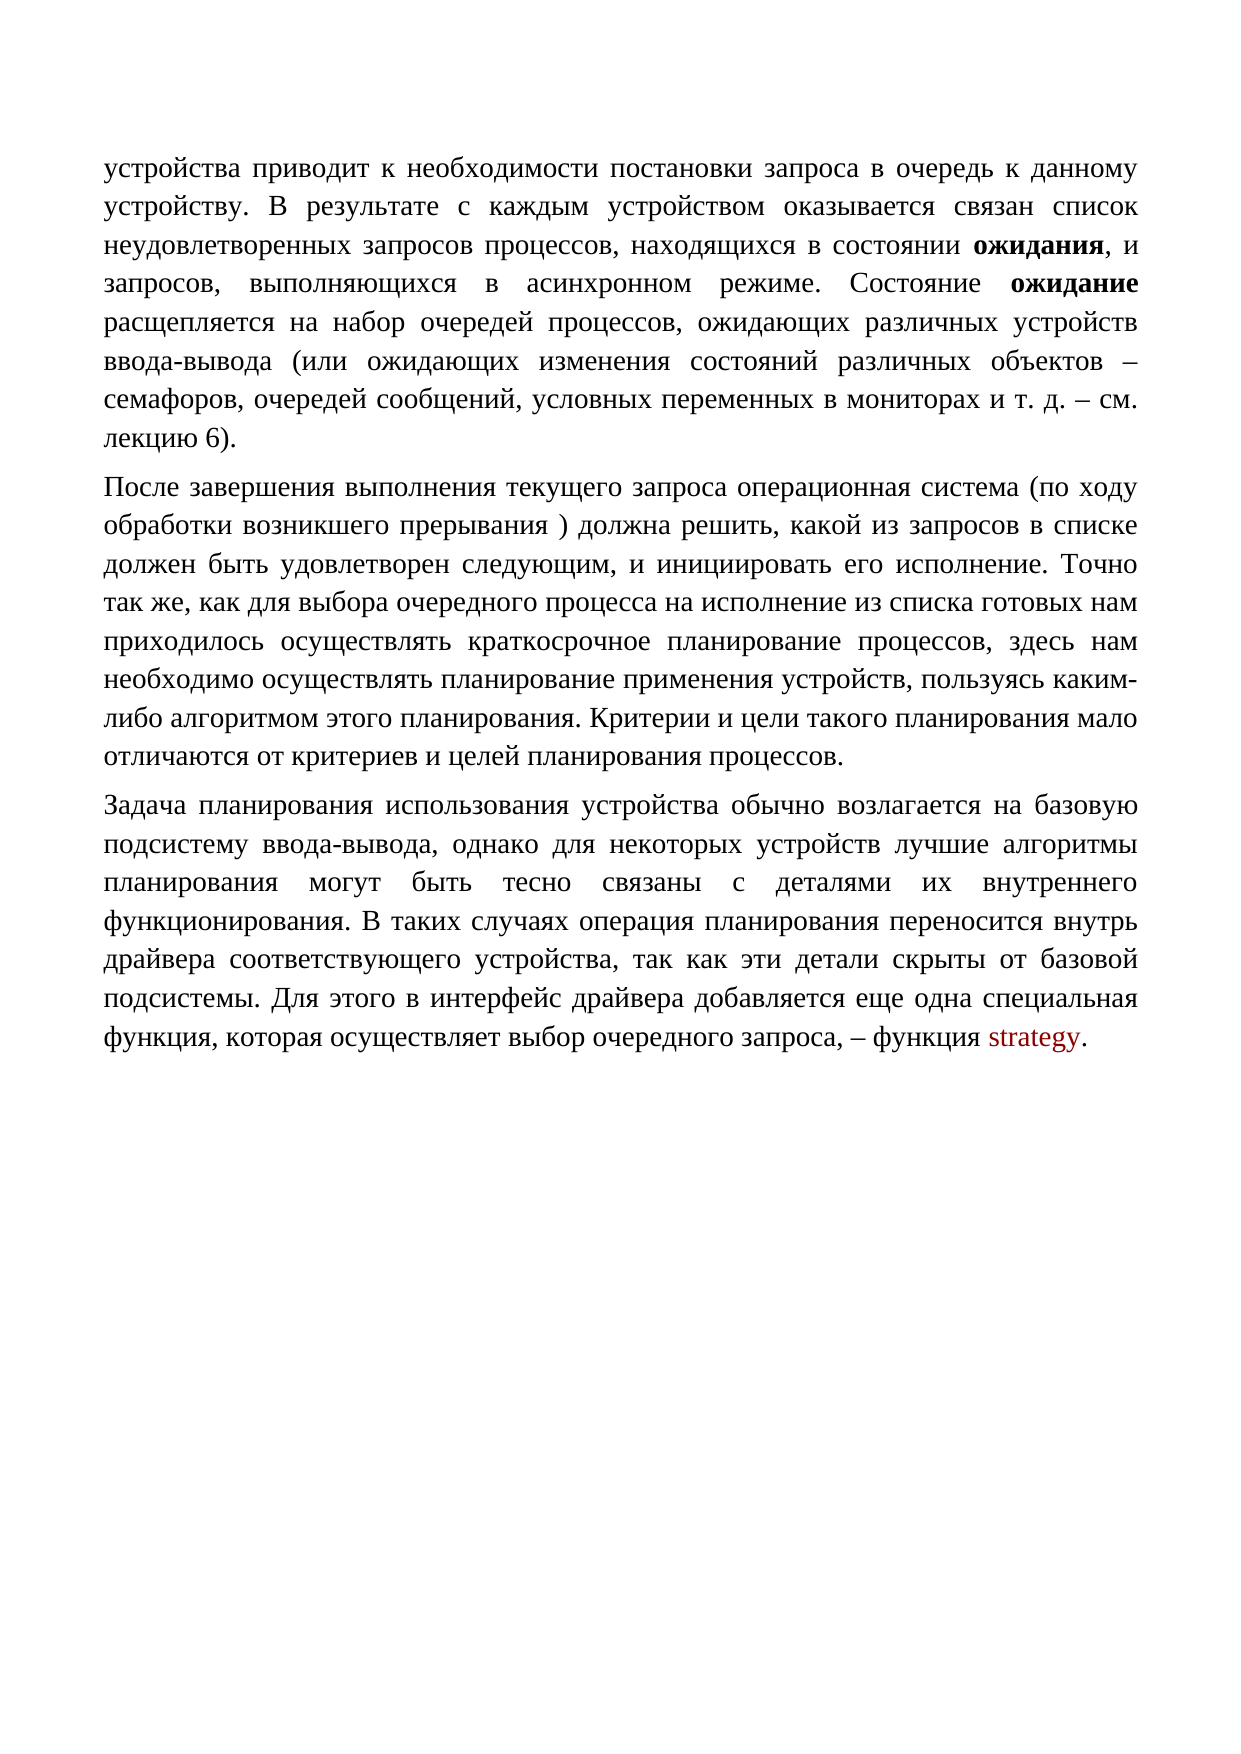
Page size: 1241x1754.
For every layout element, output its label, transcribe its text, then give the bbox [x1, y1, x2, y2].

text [103, 150, 1139, 453]
text Задача планирования использования устройства обычно возлагается на базовую подсистему ввода-вывода, однако для некоторых устройств лучшие алгоритмы планирования могут быть тесно связаны с деталями их внутреннего функционирования. В таких случаях операция планирования переносится внутрь драйвера соответствующего устройства, так как эти детали скрыты от базовой подсистемы. Для этого в интерфейс драйвера добавляется еще одна специальная функция, которая осуществляет выбор очередного запроса, – функция strategy. [103, 787, 1139, 1052]
text После завершения выполнения текущего запроса операционная система (по ходу обработки возникшего прерывания ) должна решить, какой из запросов в списке должен быть удовлетворен следующим, и инициировать его исполнение. Точно так же, как для выбора очередного процесса на исполнение из списка готовых нам приходилось осуществлять краткосрочное планирование процессов, здесь нам необходимо осуществлять планирование применения устройств, пользуясь каким-либо алгоритмом этого планирования. Критерии и цели такого планирования мало отличаются от критериев и целей планирования процессов. [103, 469, 1139, 772]
